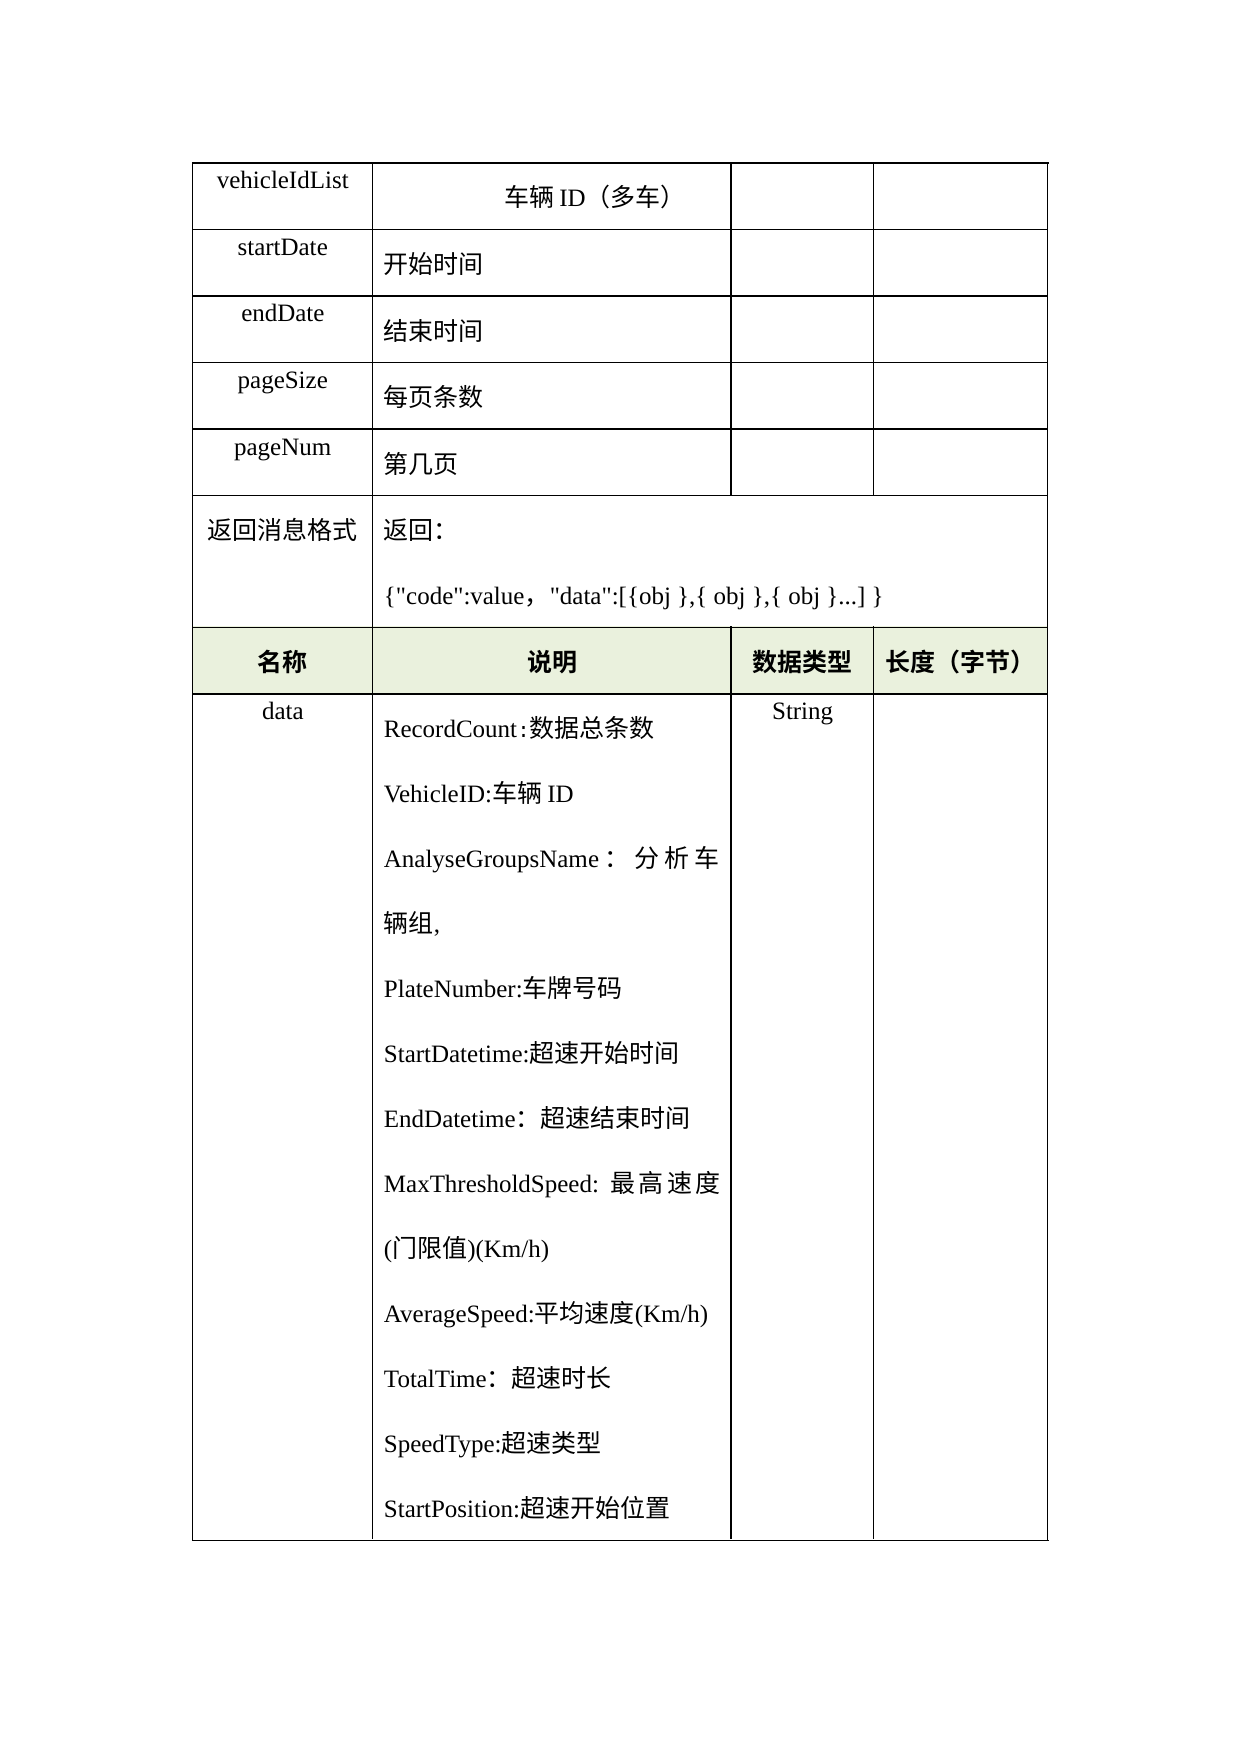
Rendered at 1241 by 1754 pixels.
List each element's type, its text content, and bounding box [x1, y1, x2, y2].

table_cell 返回： {"code":value，"data":[{obj },{ obj },{ obj }...] } [373, 496, 1047, 626]
table_cell 第几页 [373, 430, 730, 495]
table_cell 长度（字节） [874, 628, 1047, 693]
table_cell [874, 695, 1047, 1539]
table_cell pageSize [193, 363, 372, 428]
table_cell [874, 363, 1047, 428]
table_cell [874, 430, 1047, 495]
table_cell pageNum [193, 430, 372, 495]
table_cell [874, 164, 1047, 228]
table_cell startDate [193, 230, 372, 295]
table_cell String [732, 695, 873, 1539]
table_cell [732, 164, 873, 228]
table_cell [732, 363, 873, 428]
table_cell 数据类型 [732, 628, 873, 693]
table_cell 名称 [193, 628, 372, 693]
table_cell [732, 230, 873, 295]
table_cell data [193, 695, 372, 1539]
table_cell 返回消息格式 [193, 496, 372, 626]
table_cell 结束时间 [373, 297, 730, 362]
table_cell 每页条数 [373, 363, 730, 428]
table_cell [373, 695, 730, 1539]
table_cell vehicleIdList [193, 164, 372, 228]
table_cell [874, 297, 1047, 362]
table_cell endDate [193, 297, 372, 362]
table_cell 开始时间 [373, 230, 730, 295]
table_cell 说明 [373, 628, 730, 693]
table_cell [874, 230, 1047, 295]
table_cell 车辆ID（多车） [373, 164, 730, 228]
table_cell [732, 297, 873, 362]
table_cell [732, 430, 873, 495]
